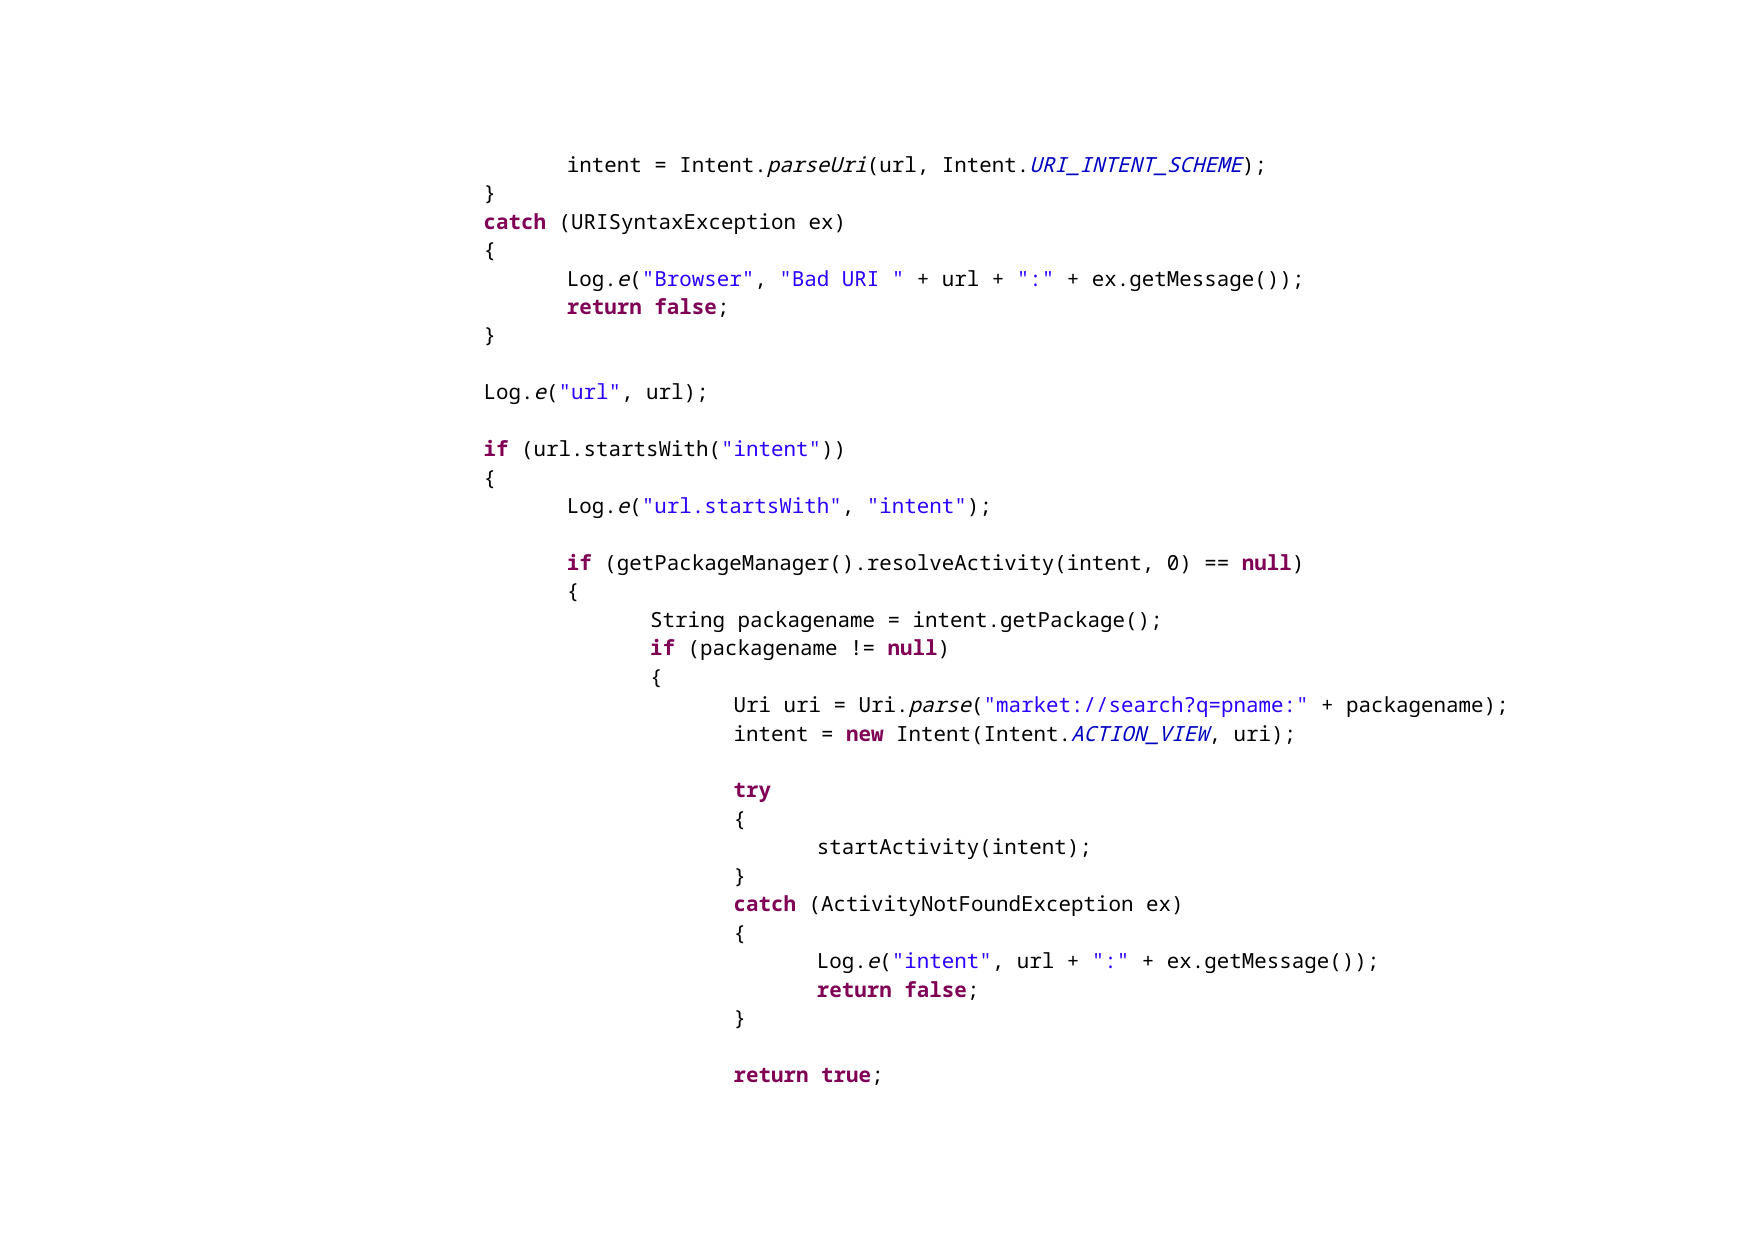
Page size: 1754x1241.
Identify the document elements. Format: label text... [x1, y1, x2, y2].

text try [150, 776, 1577, 804]
text Log.e("intent", url + ":" + ex.getMessage()); [150, 946, 1577, 975]
text } [150, 861, 1577, 889]
text return true; [150, 1060, 1577, 1088]
text return false; [150, 975, 1577, 1003]
text Uri uri = Uri.parse("market://search?q=pname:" + packagename); [150, 690, 1577, 719]
text } [150, 178, 1577, 207]
text } [150, 1003, 1577, 1032]
text { [150, 463, 1577, 491]
text Log.e("url", url); [150, 377, 1577, 406]
text catch (ActivityNotFoundException ex) [150, 889, 1577, 918]
text { [150, 918, 1577, 946]
text { [150, 577, 1577, 605]
text if (getPackageManager().resolveActivity(intent, 0) == null) [150, 548, 1577, 577]
text { [150, 235, 1577, 264]
text return false; [150, 292, 1577, 321]
text catch (URISyntaxException ex) [150, 207, 1577, 235]
text } [150, 321, 1577, 349]
text if (packagename != null) [150, 633, 1577, 662]
text { [150, 662, 1577, 690]
text if (url.startsWith("intent")) [150, 434, 1577, 463]
text Log.e("url.startsWith", "intent"); [150, 491, 1577, 520]
text Log.e("Browser", "Bad URI " + url + ":" + ex.getMessage()); [150, 264, 1577, 292]
text String packagename = intent.getPackage(); [150, 605, 1577, 633]
text startActivity(intent); [150, 832, 1577, 861]
text { [150, 804, 1577, 832]
text intent = Intent.parseUri(url, Intent.URI_INTENT_SCHEME); [150, 150, 1577, 178]
text intent = new Intent(Intent.ACTION_VIEW, uri); [150, 719, 1577, 747]
